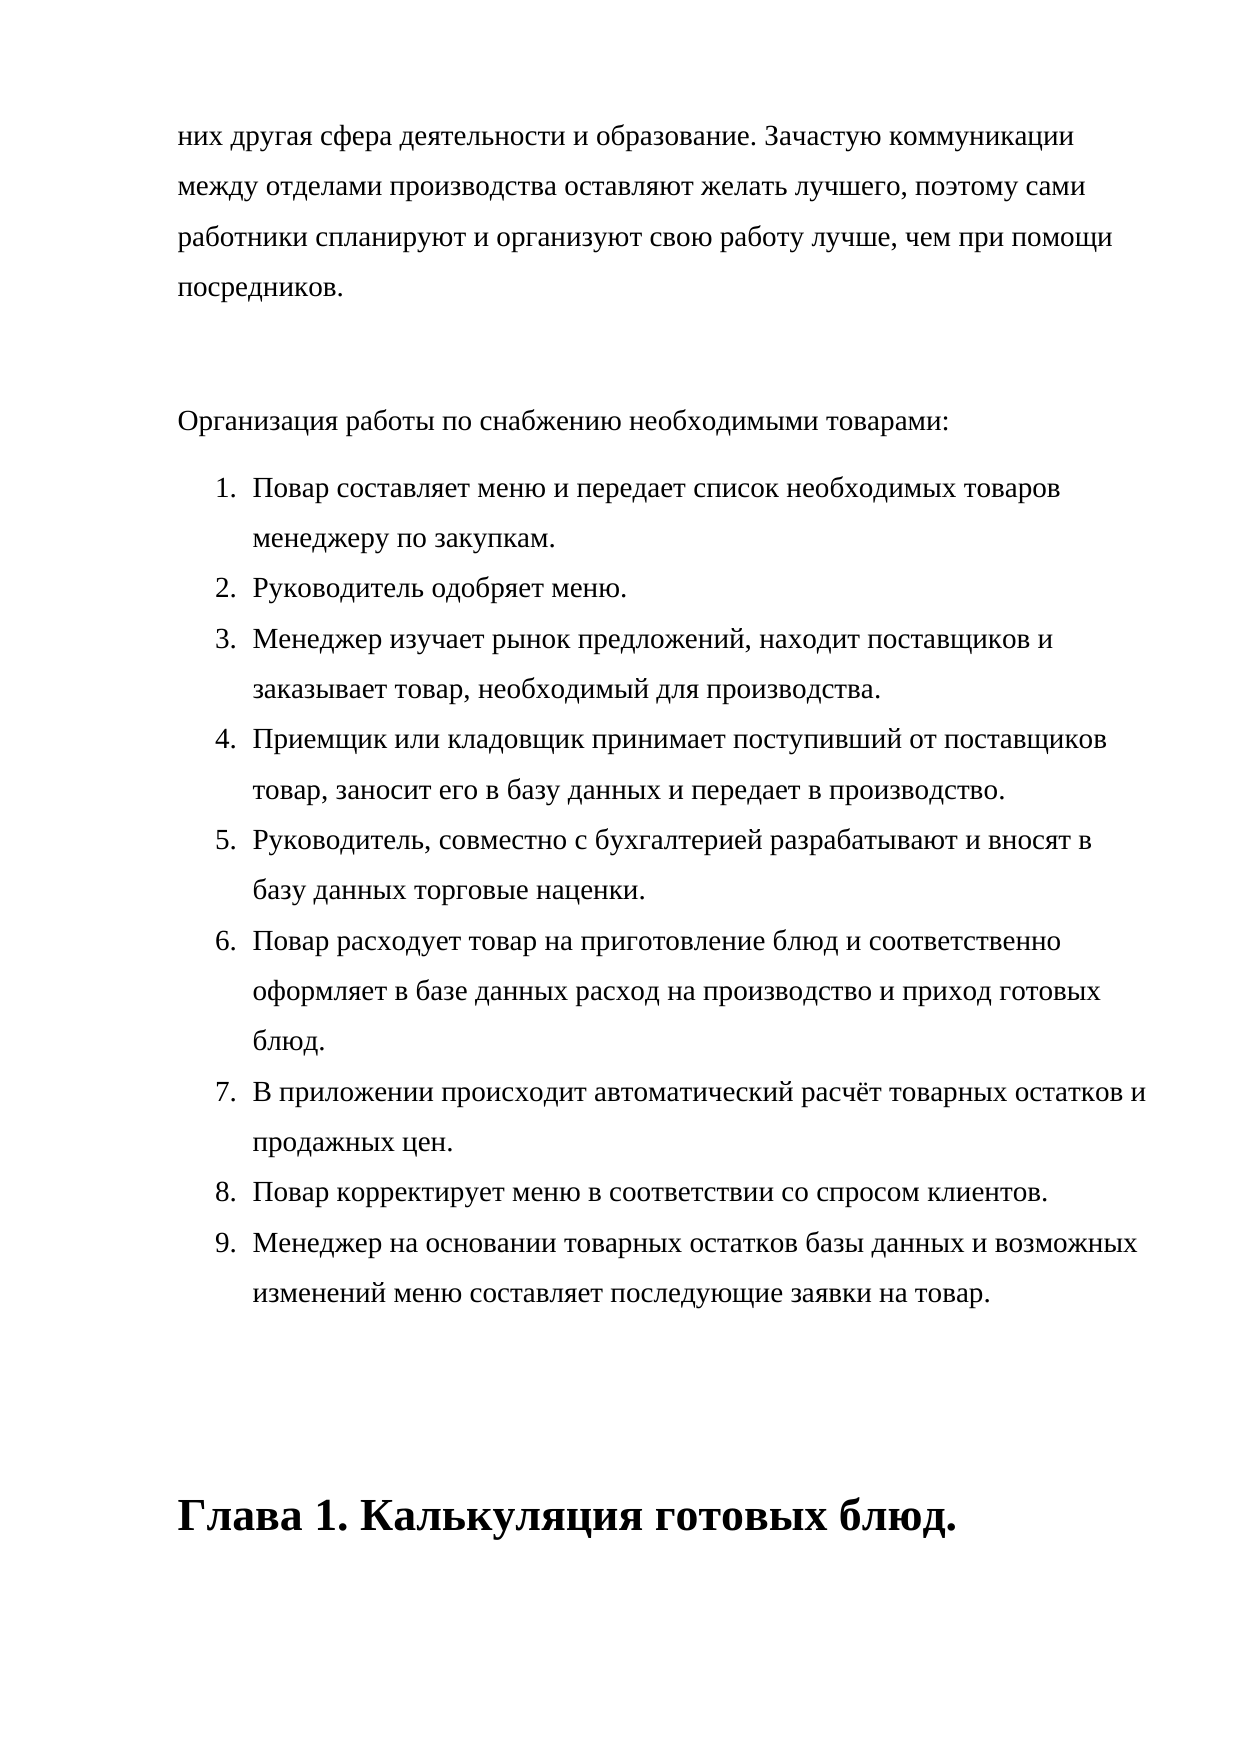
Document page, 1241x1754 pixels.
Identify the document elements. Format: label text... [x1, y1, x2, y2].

list В приложении происходит автоматический расчёт товарных остатков и продажных цен. [215, 1074, 1152, 1158]
list Менеджер на основании товарных остатков базы данных и возможных изменений меню составляет последующие заявки на товар. [215, 1225, 1152, 1308]
list Повар составляет меню и передает список необходимых товаров менеджеру по закупкам. [215, 470, 1152, 554]
list Руководитель одобряет меню. [215, 571, 1152, 604]
list Руководитель, совместно с бухгалтерией разрабатывают и вносят в базу данных торговые наценки. [215, 822, 1152, 906]
text Глава 1. Калькуляция готовых блюд. [177, 1488, 1152, 1540]
list Менеджер изучает рынок предложений, находит поставщиков и заказывает товар, необходимый для производства. [215, 621, 1152, 705]
list Повар расходует товар на приготовление блюд и соответственно оформляет в базе данных расход на производство и приход готовых блюд. [215, 923, 1152, 1057]
list Приемщик или кладовщик принимает поступивший от поставщиков товар, заносит его в базу данных и передает в производство. [215, 722, 1152, 805]
list Повар корректирует меню в соответствии со спросом клиентов. [215, 1174, 1152, 1208]
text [177, 118, 1152, 303]
text Организация работы по снабжению необходимыми товарами: [177, 403, 1152, 437]
